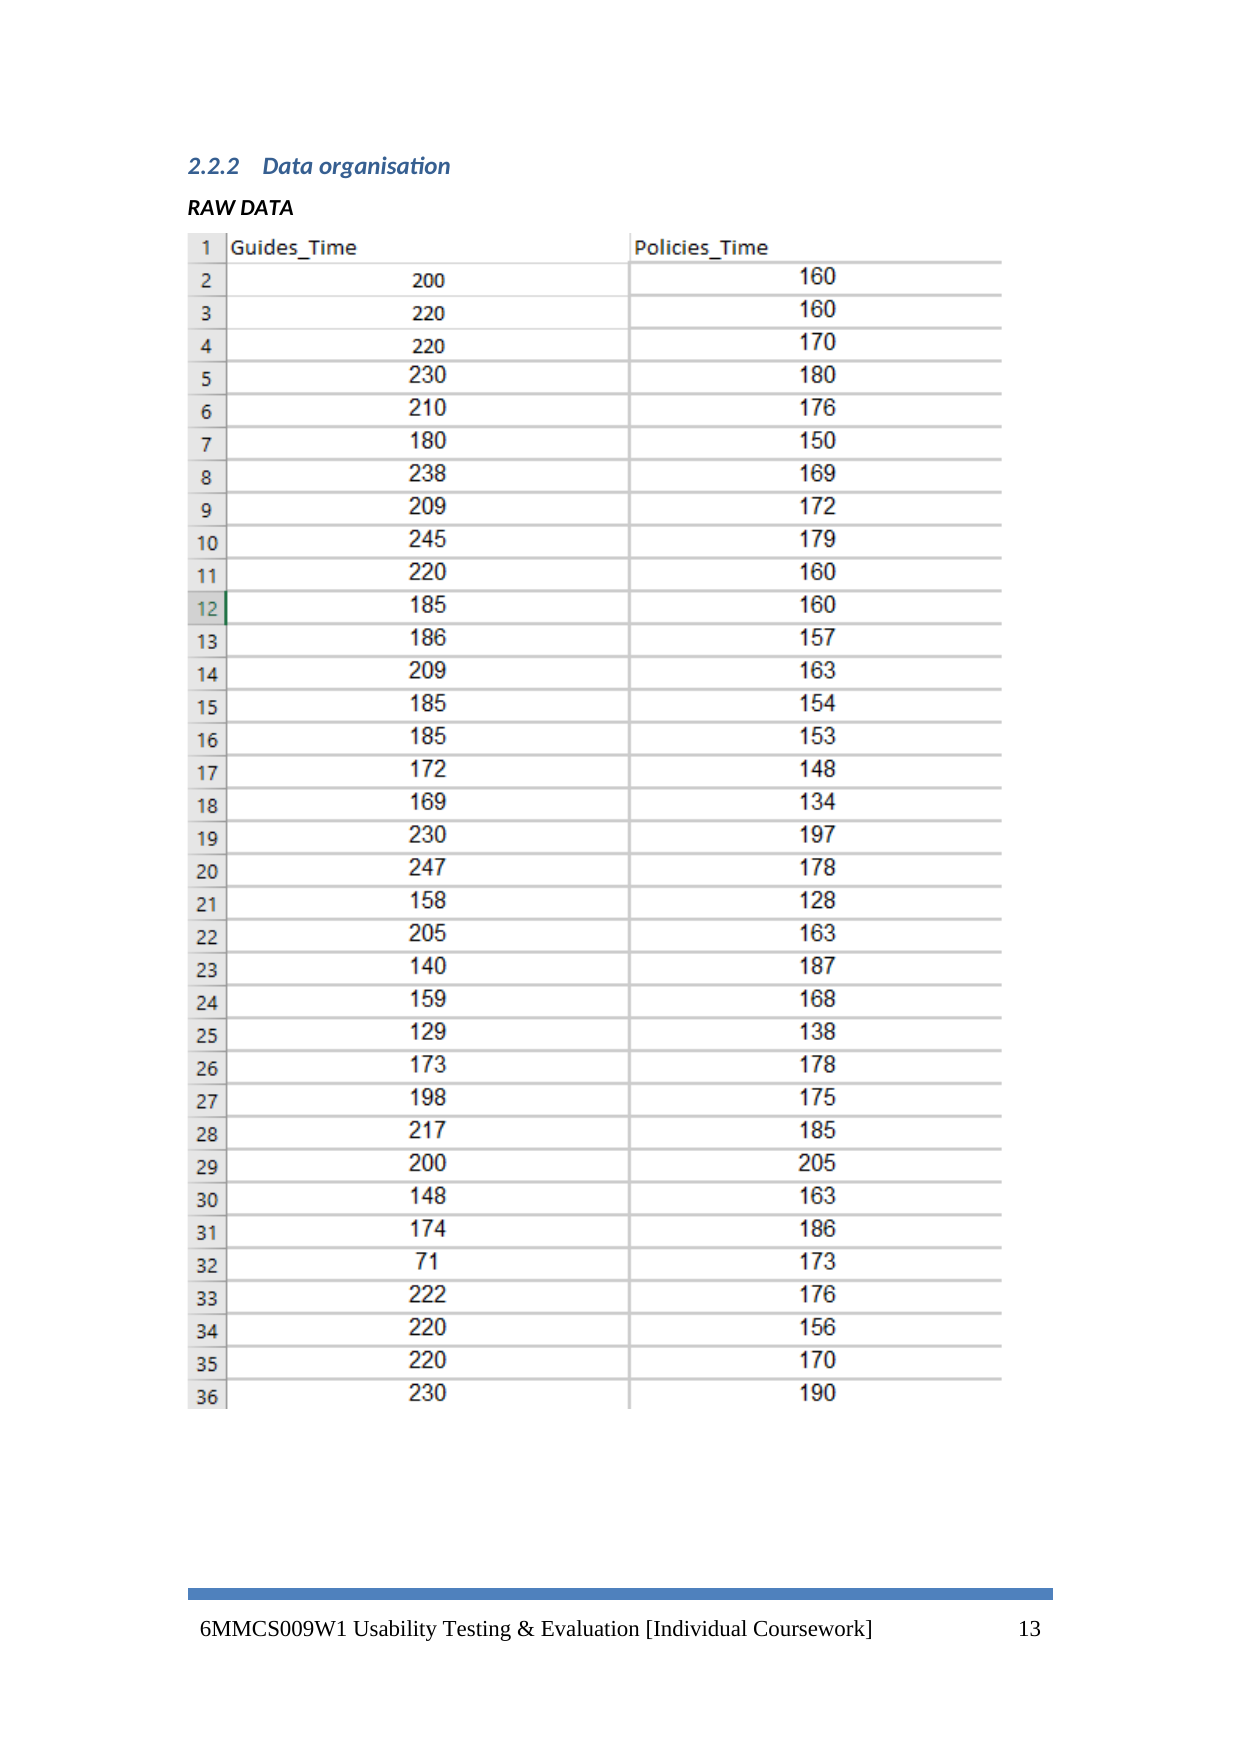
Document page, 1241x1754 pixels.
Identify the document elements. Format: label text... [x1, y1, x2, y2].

subtitle 2.2.2 Data organisation [187, 150, 1053, 181]
text RAW DATA [187, 193, 1053, 221]
picture [187, 233, 1002, 1409]
